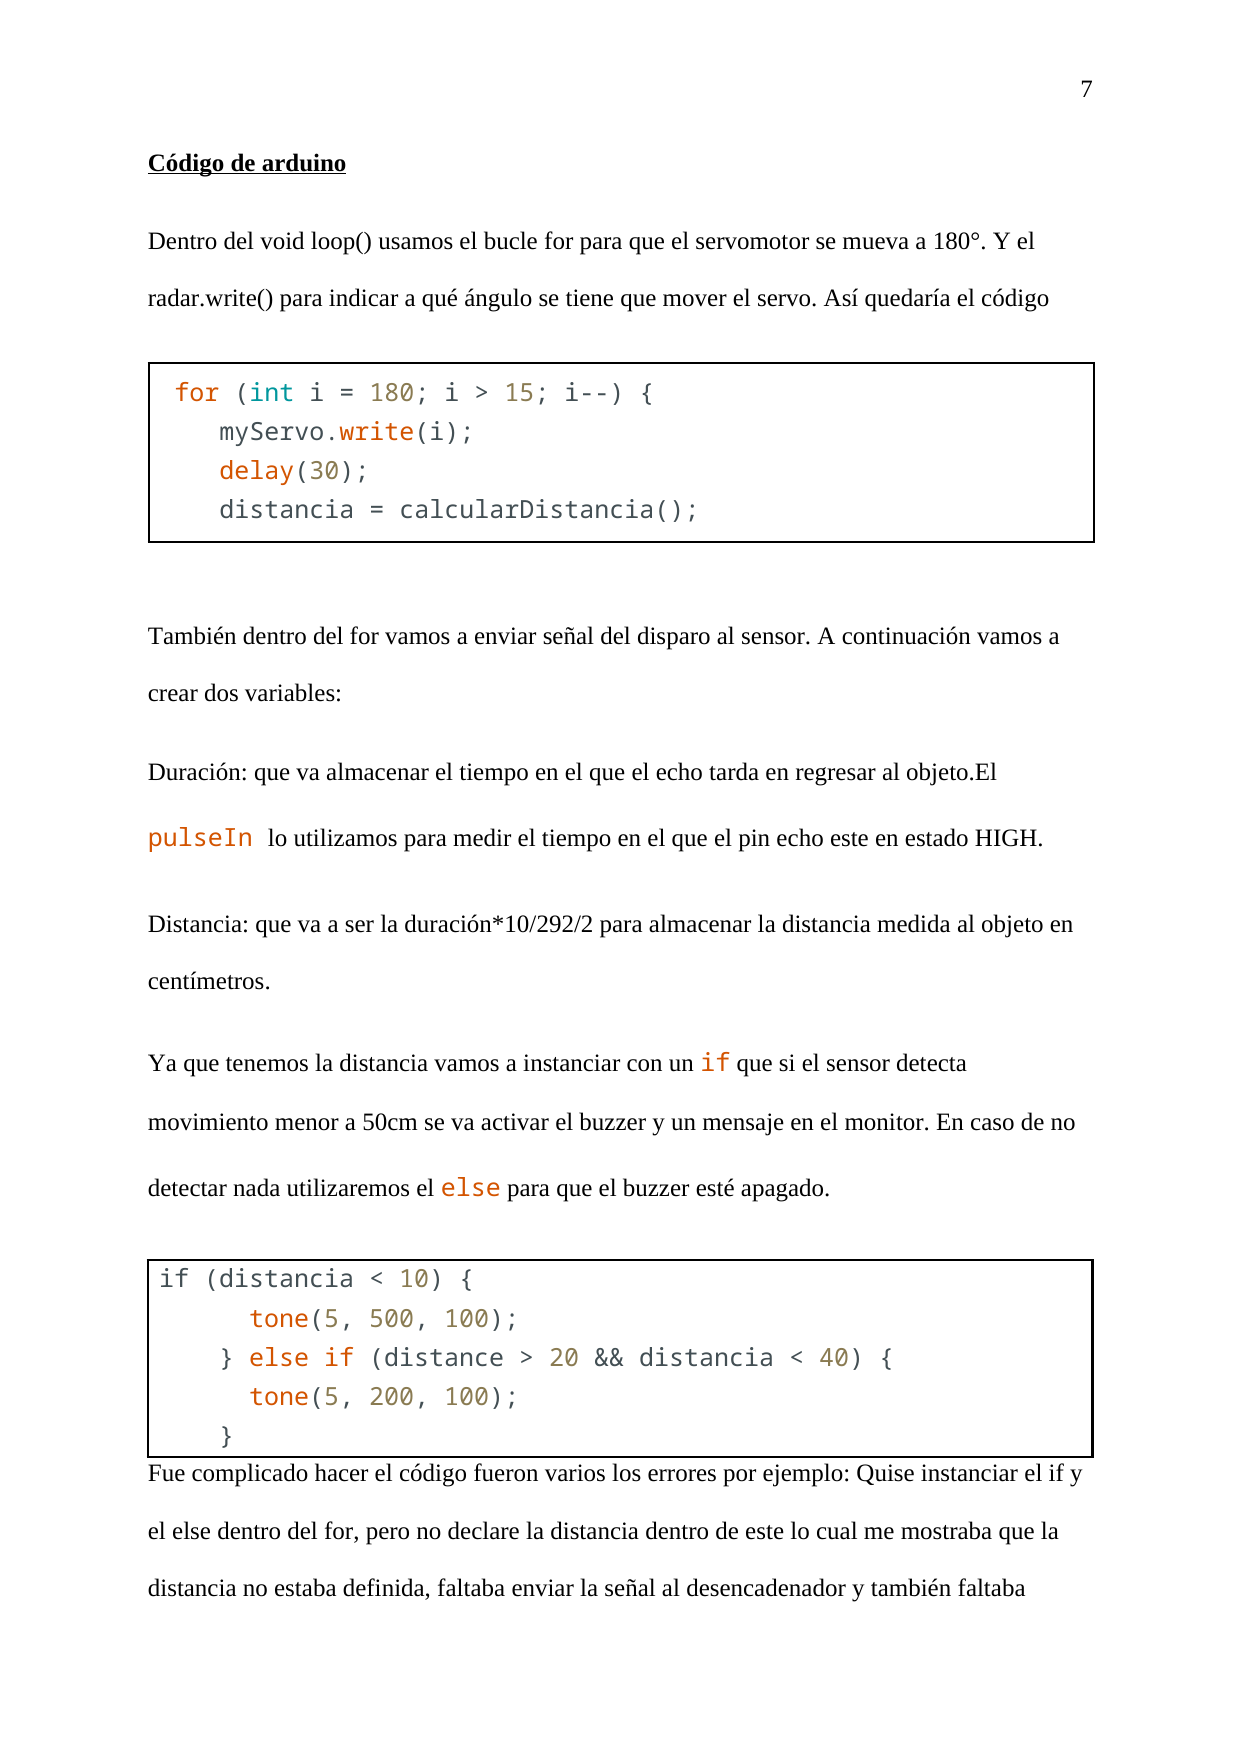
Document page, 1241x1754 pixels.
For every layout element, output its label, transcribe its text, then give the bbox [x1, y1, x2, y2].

text Distancia: que va a ser la duración*10/292/2 para almacenar la distancia medida al objeto en centímetros. [148, 909, 1092, 995]
table_header for (int i = 180; i > 15; i--) { myServo.write(i); delay(30); distancia = calcularDistancia(); [150, 364, 1093, 541]
text Código de arduino [148, 148, 1092, 176]
text También dentro del for vamos a enviar señal del disparo al sensor. A continuación vamos a crear dos variables: [148, 621, 1092, 707]
text Duración: que va almacenar el tiempo en el que el echo tarda en regresar al objeto.El pulseIn lo utilizamos para medir el tiempo en el que el pin echo este en estado HIGH. [148, 757, 1092, 854]
table_header if (distancia < 10) { tone(5, 500, 100); } else if (distance > 20 && distancia < 40) { tone(5, 200, 100); } [149, 1261, 1091, 1456]
text Dentro del void loop() usamos el bucle for para que el servomotor se mueva a 180°. Y el radar.write() para indicar a qué ángulo se tiene que mover el servo. Así quedaría el código [148, 226, 1092, 312]
text Ya que tenemos la distancia vamos a instanciar con un if que si el sensor detecta movimiento menor a 50cm se va activar el buzzer y un mensaje en el monitor. En caso de no detectar nada utilizaremos el else para que el buzzer esté apagado. [148, 1044, 1092, 1204]
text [148, 1458, 1092, 1602]
